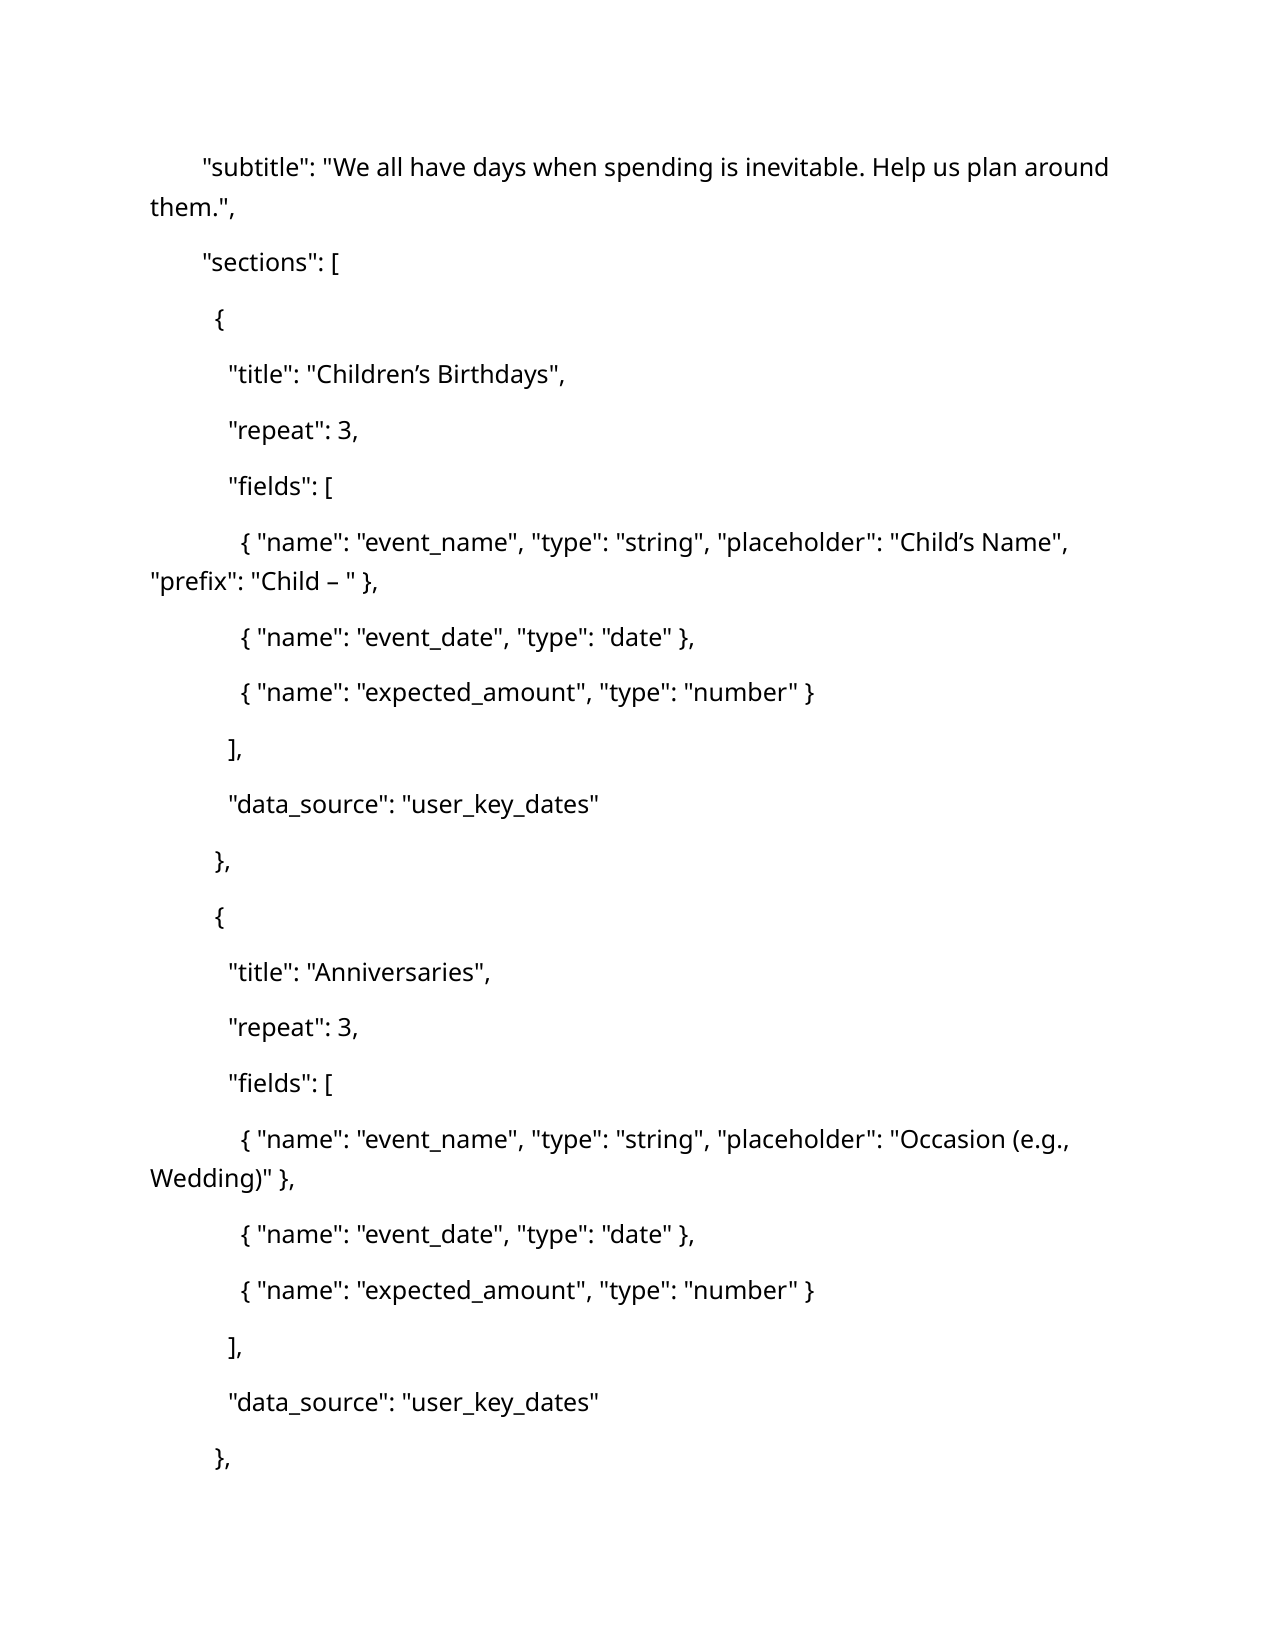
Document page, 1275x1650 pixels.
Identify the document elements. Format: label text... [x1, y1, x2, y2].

text }, [150, 842, 1125, 877]
text "fields": [ [150, 1066, 1125, 1100]
text { "name": "expected_amount", "type": "number" } [150, 1272, 1125, 1307]
text "fields": [ [150, 468, 1125, 502]
text ], [150, 731, 1125, 765]
text "repeat": 3, [150, 412, 1125, 447]
text }, [150, 1440, 1125, 1474]
text { "name": "event_name", "type": "string", "placeholder": "Child’s Name", "prefix": "Child – " }, [150, 524, 1125, 597]
text { "name": "event_name", "type": "string", "placeholder": "Occasion (e.g., Wedding)" }, [150, 1122, 1125, 1195]
text "data_source": "user_key_dates" [150, 1384, 1125, 1418]
text "title": "Children’s Birthdays", [150, 357, 1125, 391]
text { [150, 301, 1125, 335]
text ], [150, 1328, 1125, 1362]
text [150, 1217, 1125, 1251]
text "sections": [ [150, 245, 1125, 279]
text "repeat": 3, [150, 1010, 1125, 1044]
text "subtitle": "We all have days when spending is inevitable. Help us plan around them.", [150, 150, 1125, 223]
text "title": "Anniversaries", [150, 954, 1125, 988]
text "data_source": "user_key_dates" [150, 787, 1125, 821]
text { "name": "event_date", "type": "date" }, [150, 619, 1125, 653]
text { "name": "expected_amount", "type": "number" } [150, 675, 1125, 709]
text { [150, 898, 1125, 932]
